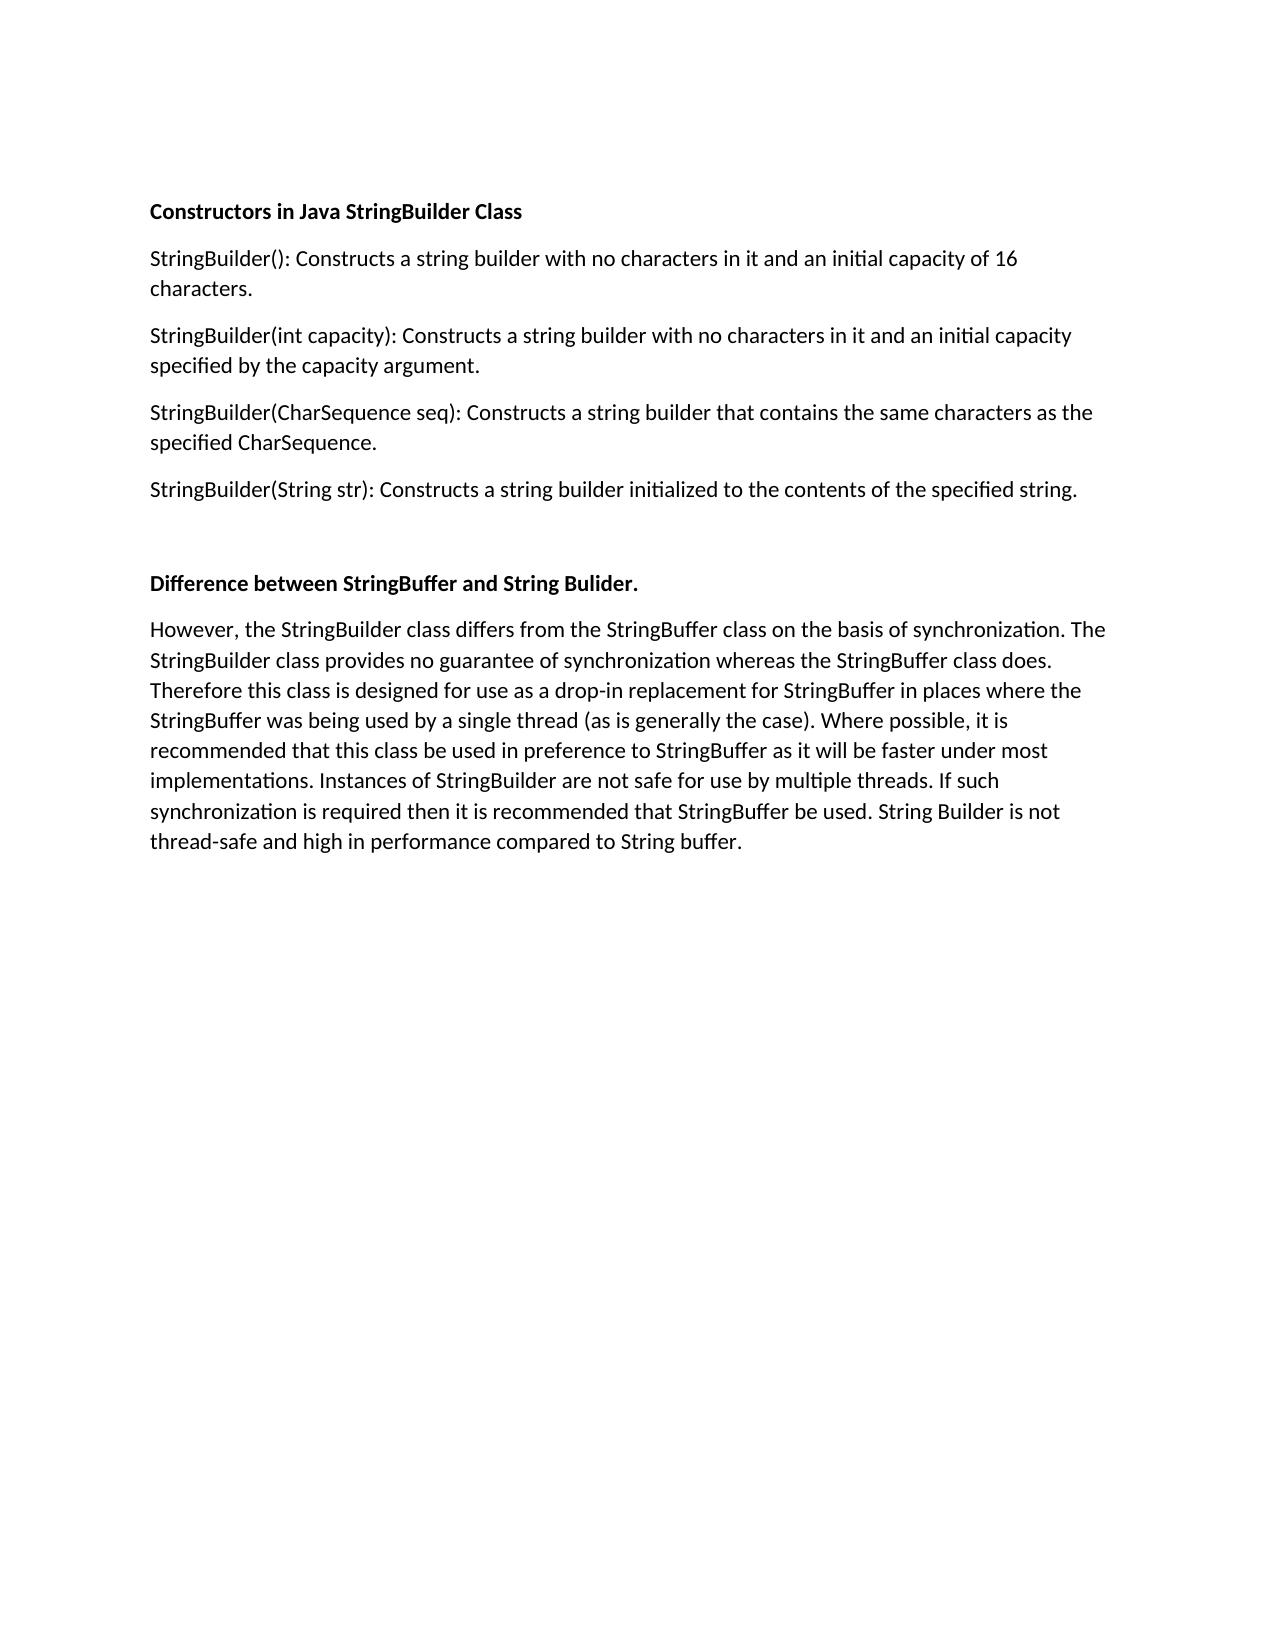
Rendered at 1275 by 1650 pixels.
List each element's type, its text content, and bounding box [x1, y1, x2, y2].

text Difference between StringBuffer and String Bulider. [150, 569, 1125, 597]
text StringBuilder(): Constructs a string builder with no characters in it and an initial capacity of 16 characters. [150, 244, 1125, 302]
text However, the StringBuilder class differs from the StringBuffer class on the basis of synchronization. The StringBuilder class provides no guarantee of synchronization whereas the StringBuffer class does. Therefore this class is designed for use as a drop-in replacement for StringBuffer in places where the StringBuffer was being used by a single thread (as is generally the case). Where possible, it is recommended that this class be used in preference to StringBuffer as it will be faster under most implementations. Instances of StringBuilder are not safe for use by multiple threads. If such synchronization is required then it is recommended that StringBuffer be used. String Builder is not thread-safe and high in performance compared to String buffer. [150, 616, 1125, 855]
text StringBuilder(int capacity): Constructs a string builder with no characters in it and an initial capacity specified by the capacity argument. [150, 321, 1125, 379]
text Constructors in Java StringBuilder Class [150, 197, 1125, 225]
text StringBuilder(CharSequence seq): Constructs a string builder that contains the same characters as the specified CharSequence. [150, 398, 1125, 456]
text StringBuilder(String str): Constructs a string builder initialized to the contents of the specified string. [150, 475, 1125, 503]
